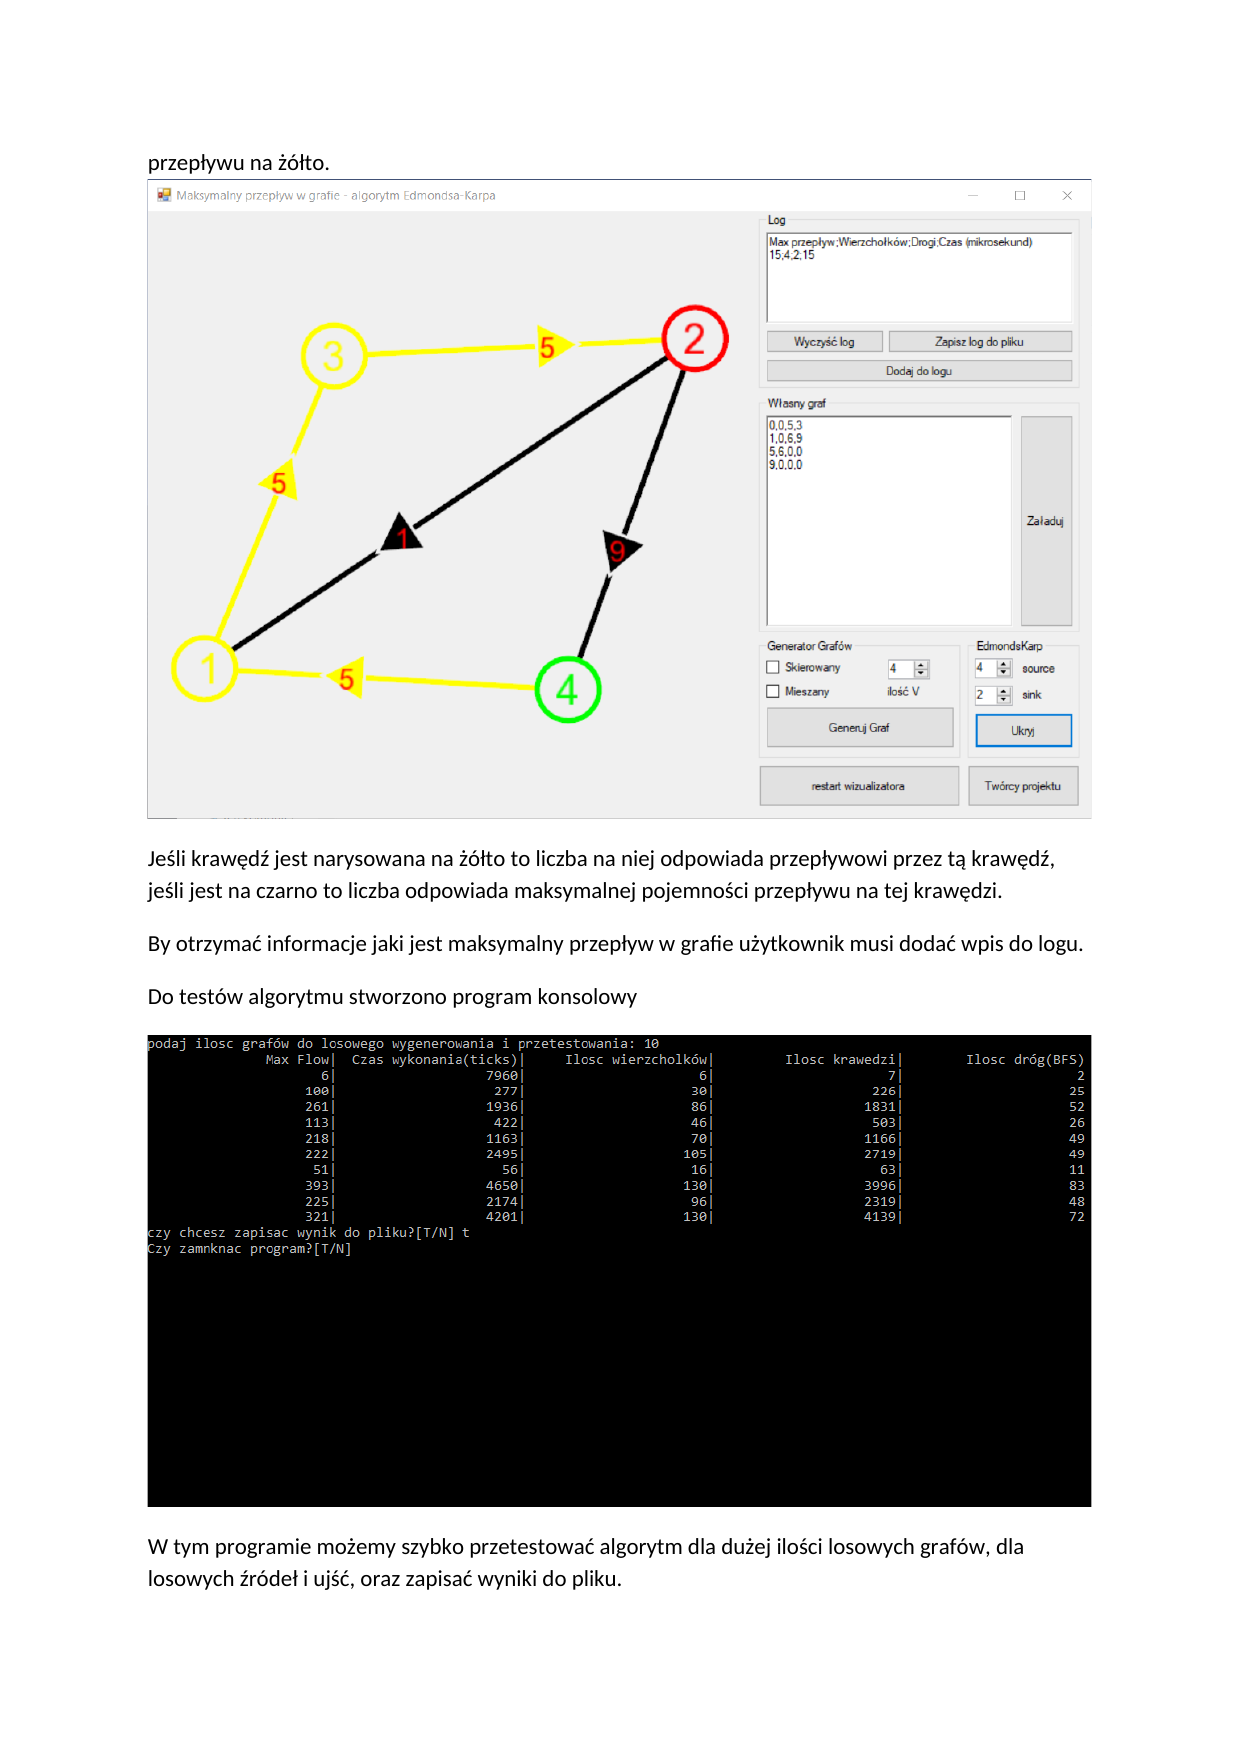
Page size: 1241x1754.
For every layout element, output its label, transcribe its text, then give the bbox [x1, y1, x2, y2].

text By otrzymać informacje jaki jest maksymalny przepływ w grafie użytkownik musi dodać wpis do logu. [148, 929, 1093, 957]
picture [147, 1035, 1092, 1507]
text W tym programie możemy szybko przetestować algorytm dla dużej ilości losowych grafów, dla losowych źródeł i ujść, oraz zapisać wyniki do pliku. [148, 1532, 1093, 1592]
text Do testów algorytmu stworzono program konsolowy [148, 982, 1093, 1010]
text Jeśli krawędź jest narysowana na żółto to liczba na niej odpowiada przepływowi przez tą krawędź, jeśli jest na czarno to liczba odpowiada maksymalnej pojemności przepływu na tej krawędzi. [148, 844, 1093, 904]
picture [147, 179, 1092, 819]
